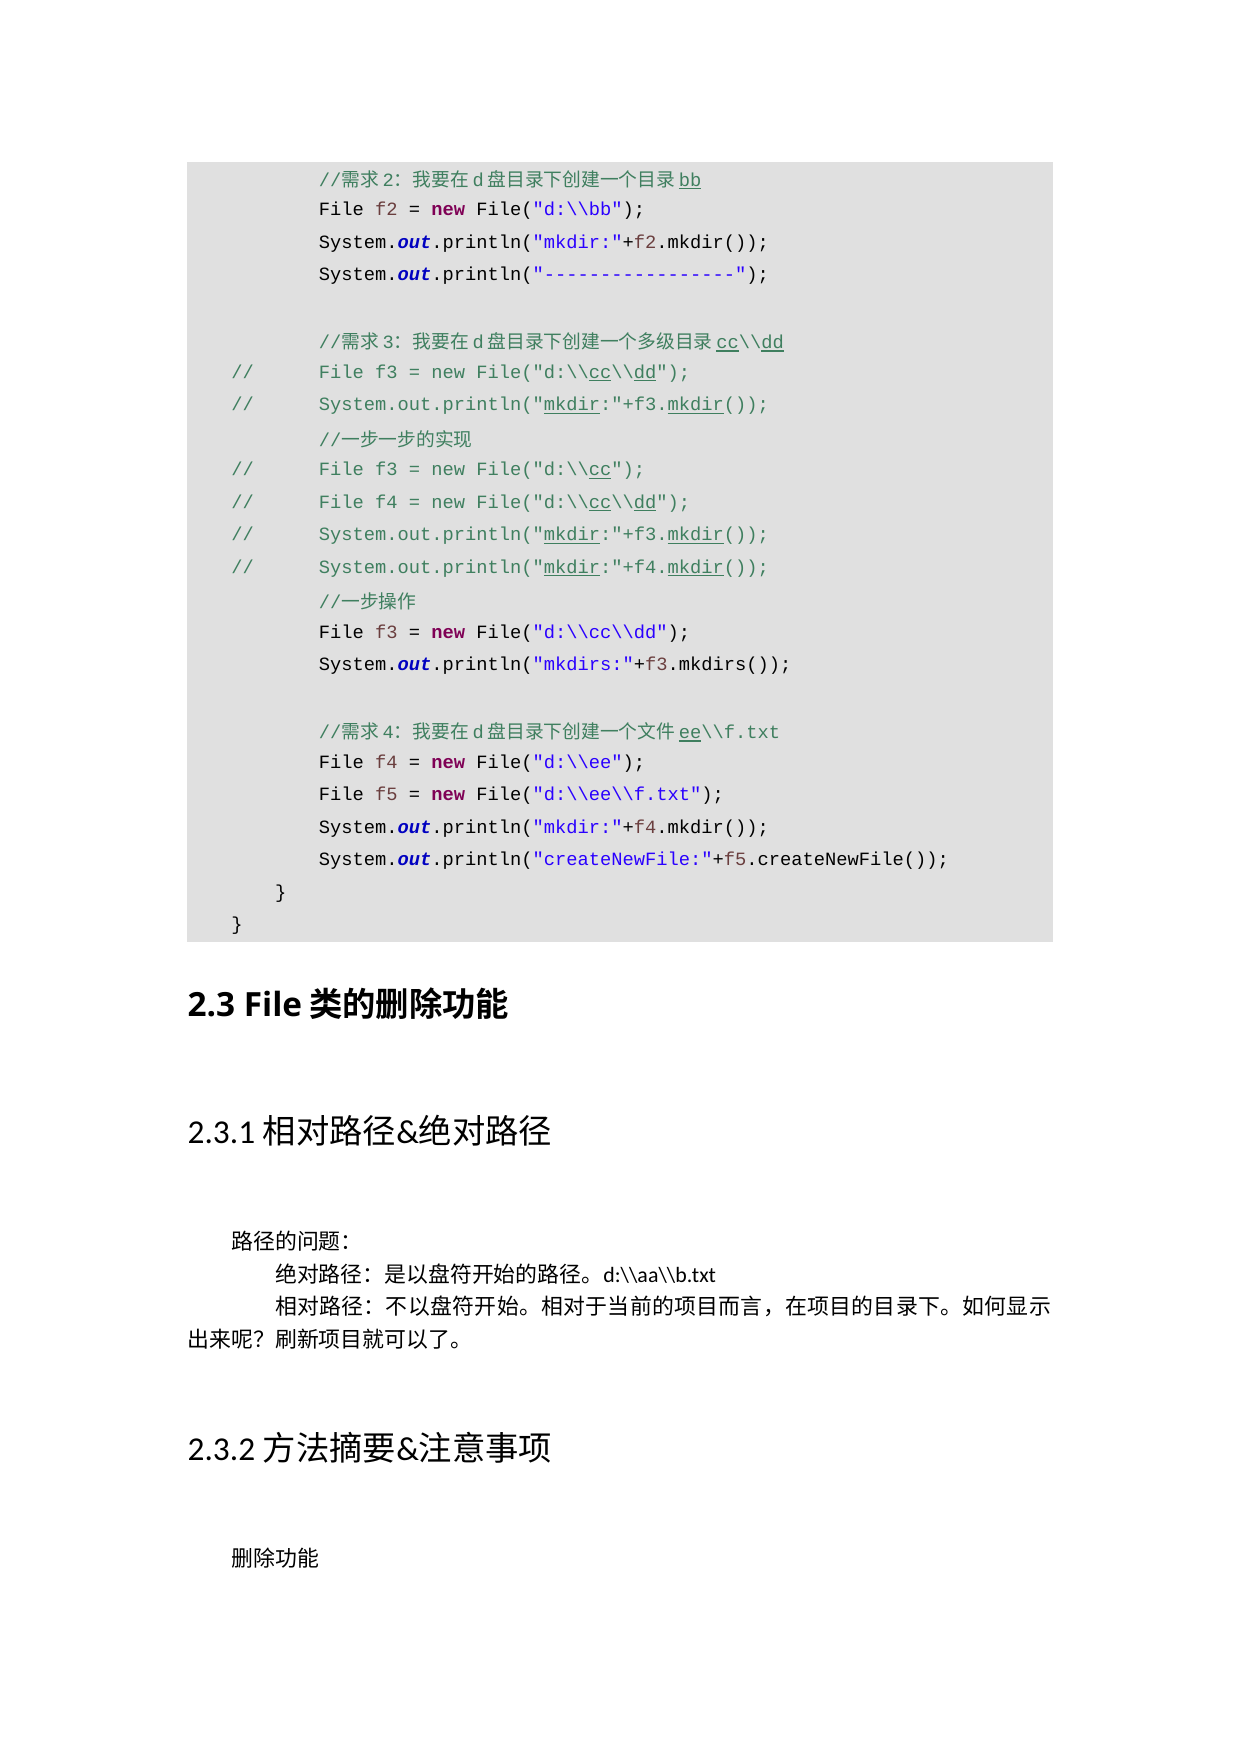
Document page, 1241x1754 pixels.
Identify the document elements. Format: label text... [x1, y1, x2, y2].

text File f5 = new File("d:\\ee\\f.txt"); [187, 779, 1053, 812]
text File f2 = new File("d:\\bb"); [187, 194, 1053, 227]
text //一步一步的实现 [187, 422, 1053, 454]
text // File f3 = new File("d:\\cc\\dd"); [187, 357, 1053, 389]
text 绝对路径：是以盘符开始的路径。d:\\aa\\b.txt [187, 1256, 1053, 1289]
text //需求2：我要在d盘目录下创建一个目录bb [187, 162, 1053, 194]
text File f4 = new File("d:\\ee"); [187, 747, 1053, 779]
text } [187, 909, 1053, 942]
subtitle 2.3.2 方法摘要&注意事项 [187, 1413, 1053, 1478]
text } [187, 877, 1053, 909]
text //一步操作 [187, 584, 1053, 617]
subtitle 2.3.1 相对路径&绝对路径 [187, 1096, 1053, 1161]
text System.out.println("mkdir:"+f4.mkdir()); [187, 812, 1053, 844]
text System.out.println("-----------------"); [187, 259, 1053, 292]
text 路径的问题： [187, 1224, 1053, 1256]
text System.out.println("createNewFile:"+f5.createNewFile()); [187, 844, 1053, 877]
text 相对路径：不以盘符开始。相对于当前的项目而言，在项目的目录下。如何显示出来呢？刷新项目就可以了。 [187, 1289, 1053, 1354]
subtitle 2.3 File类的删除功能 [187, 969, 1053, 1034]
text // File f3 = new File("d:\\cc"); [187, 454, 1053, 487]
text File f3 = new File("d:\\cc\\dd"); [187, 617, 1053, 649]
text System.out.println("mkdir:"+f2.mkdir()); [187, 227, 1053, 259]
text 删除功能 [187, 1540, 1053, 1573]
text // System.out.println("mkdir:"+f3.mkdir()); [187, 519, 1053, 552]
text // System.out.println("mkdir:"+f3.mkdir()); [187, 389, 1053, 422]
text //需求3：我要在d盘目录下创建一个多级目录cc\\dd [187, 324, 1053, 357]
text System.out.println("mkdirs:"+f3.mkdirs()); [187, 649, 1053, 682]
text //需求4：我要在d盘目录下创建一个文件ee\\f.txt [187, 714, 1053, 747]
text // System.out.println("mkdir:"+f4.mkdir()); [187, 552, 1053, 584]
text // File f4 = new File("d:\\cc\\dd"); [187, 487, 1053, 519]
